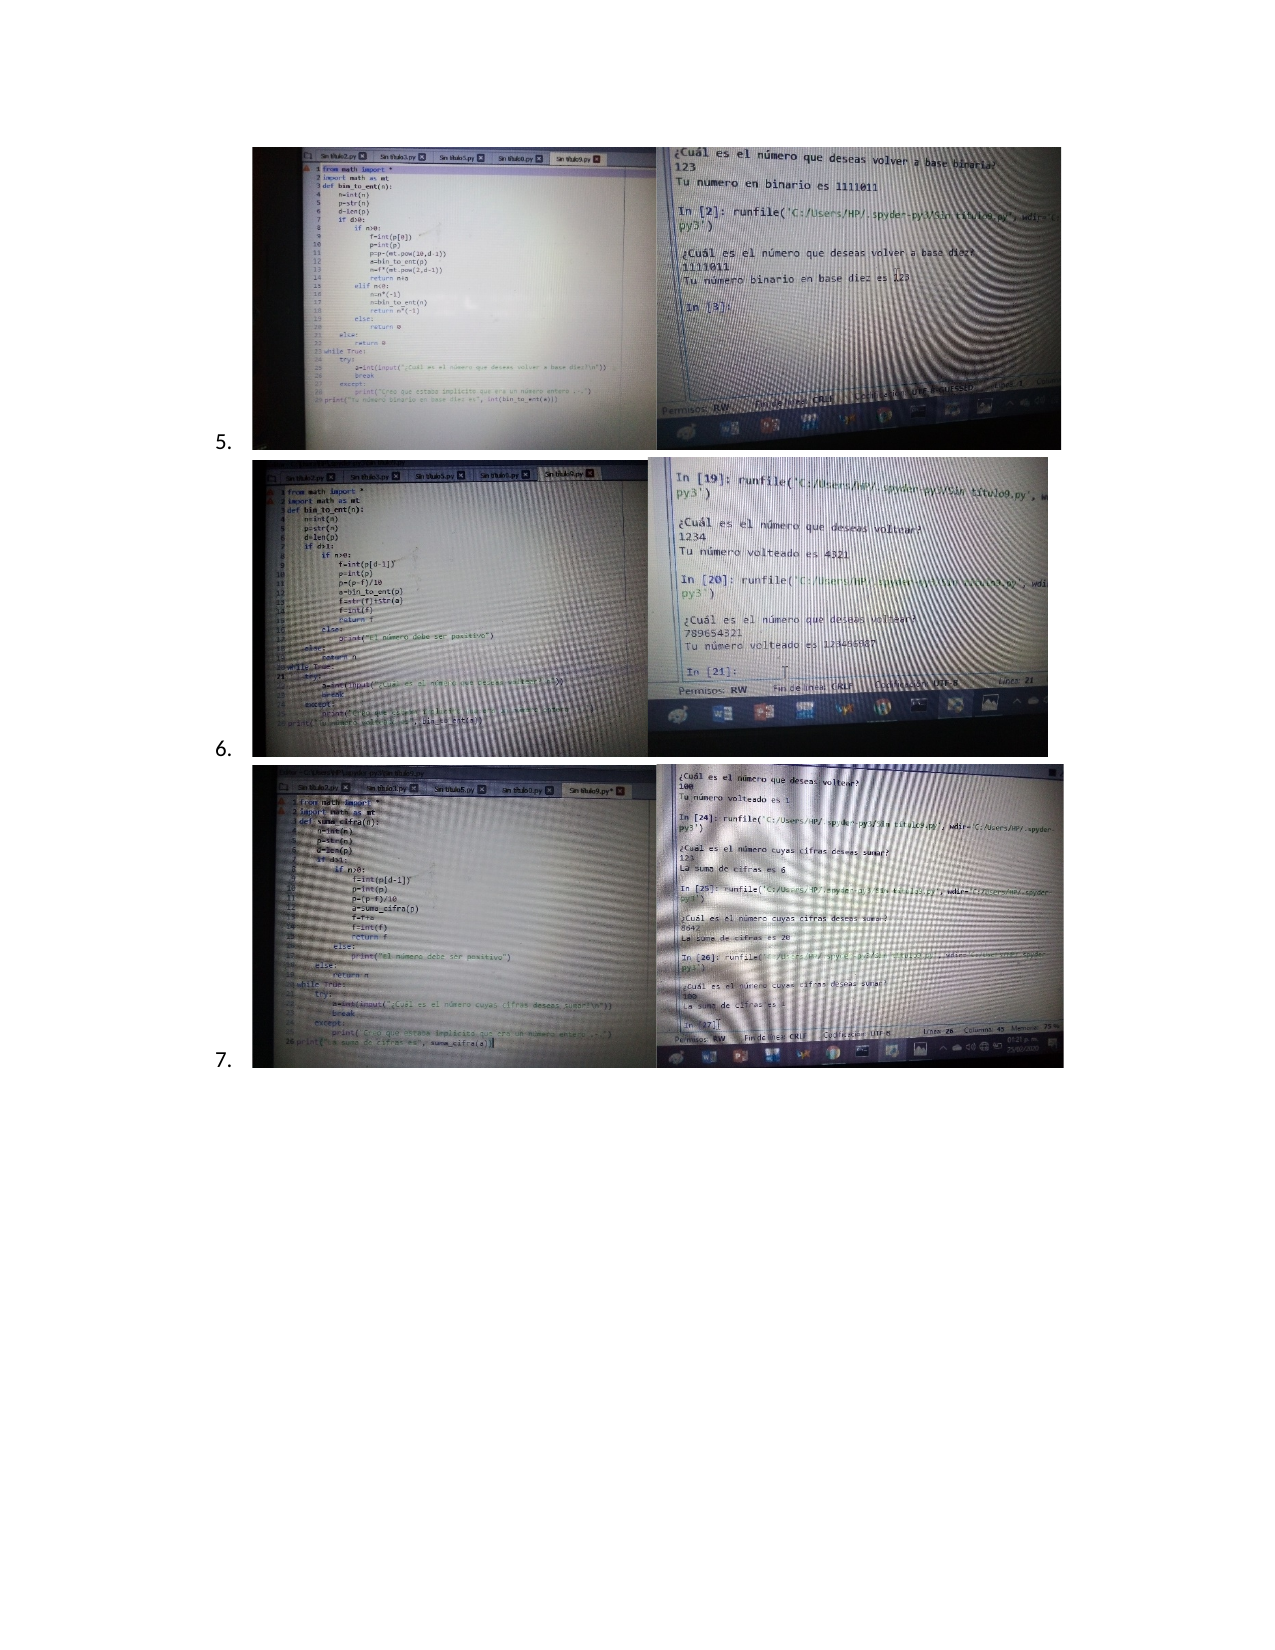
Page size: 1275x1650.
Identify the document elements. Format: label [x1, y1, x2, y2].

picture [252, 147, 1062, 450]
picture [252, 457, 1048, 757]
picture [252, 764, 1064, 1068]
